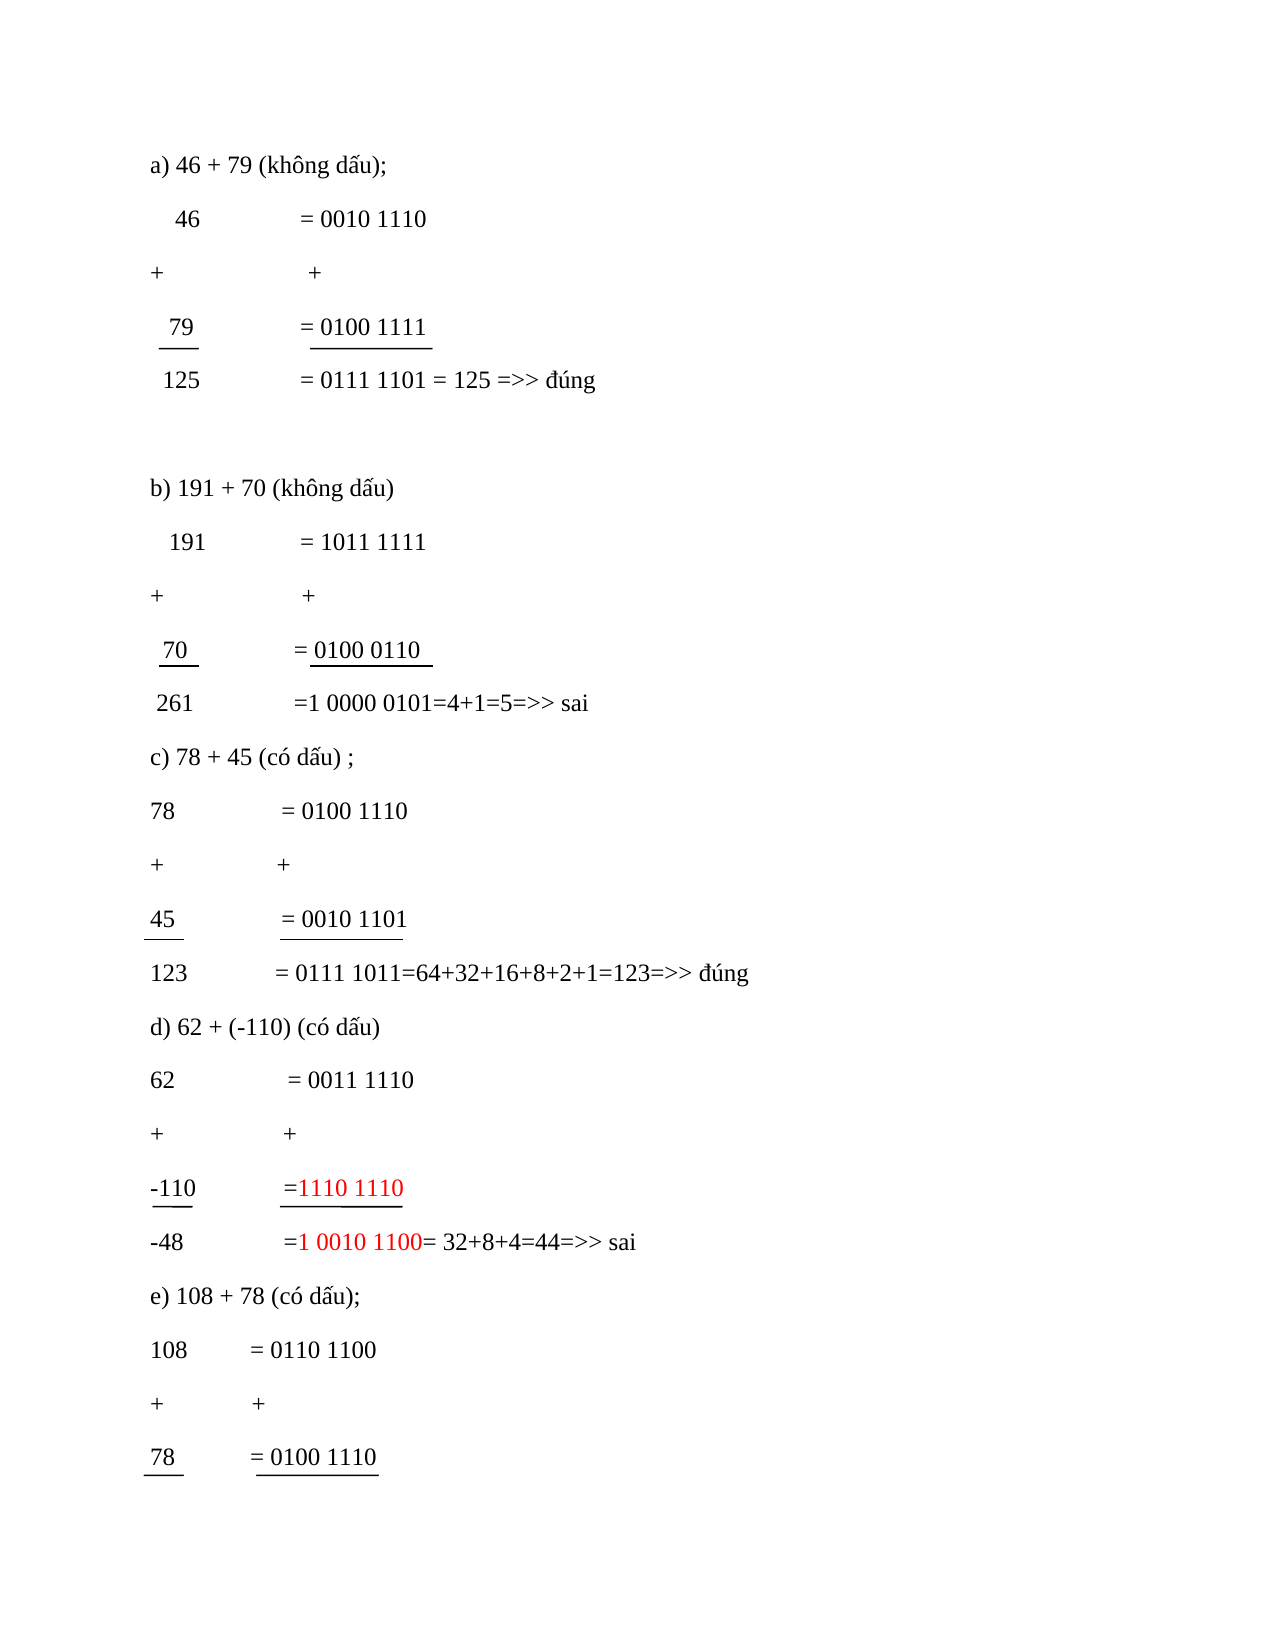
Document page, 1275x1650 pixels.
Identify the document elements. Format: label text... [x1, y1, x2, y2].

text 70 = 0100 0110 [150, 635, 1125, 663]
text + + [150, 850, 1125, 879]
text -110 =1110 1110 [150, 1173, 1125, 1202]
text 45 = 0010 1101 [150, 904, 1125, 933]
text 125 = 0111 1101 = 125 =>> đúng [150, 365, 1125, 394]
text e) 108 + 78 (có dấu); [150, 1281, 1125, 1310]
text d) 62 + (-110) (có dấu) [150, 1012, 1125, 1040]
text 78 = 0100 1110 [150, 1442, 1125, 1471]
text 79 = 0100 1111 [150, 312, 1125, 340]
text 62 = 0011 1110 [150, 1066, 1125, 1094]
text + + [150, 581, 1125, 609]
text 123 = 0111 1011=64+32+16+8+2+1=123=>> đúng [150, 958, 1125, 987]
text a) 46 + 79 (không dấu); [150, 150, 1125, 179]
text b) 191 + 70 (không dấu) [150, 473, 1125, 502]
text 46 = 0010 1110 [150, 204, 1125, 233]
text 261 =1 0000 0101=4+1=5=>> sai [150, 688, 1125, 717]
text + + [150, 1119, 1125, 1148]
text -48 =1 0010 1100= 32+8+4=44=>> sai [150, 1227, 1125, 1256]
text + + [150, 1389, 1125, 1417]
text 78 = 0100 1110 [150, 796, 1125, 825]
text 108 = 0110 1100 [150, 1335, 1125, 1363]
text + + [150, 258, 1125, 286]
text c) 78 + 45 (có dấu) ; [150, 742, 1125, 771]
text 191 = 1011 1111 [150, 527, 1125, 556]
